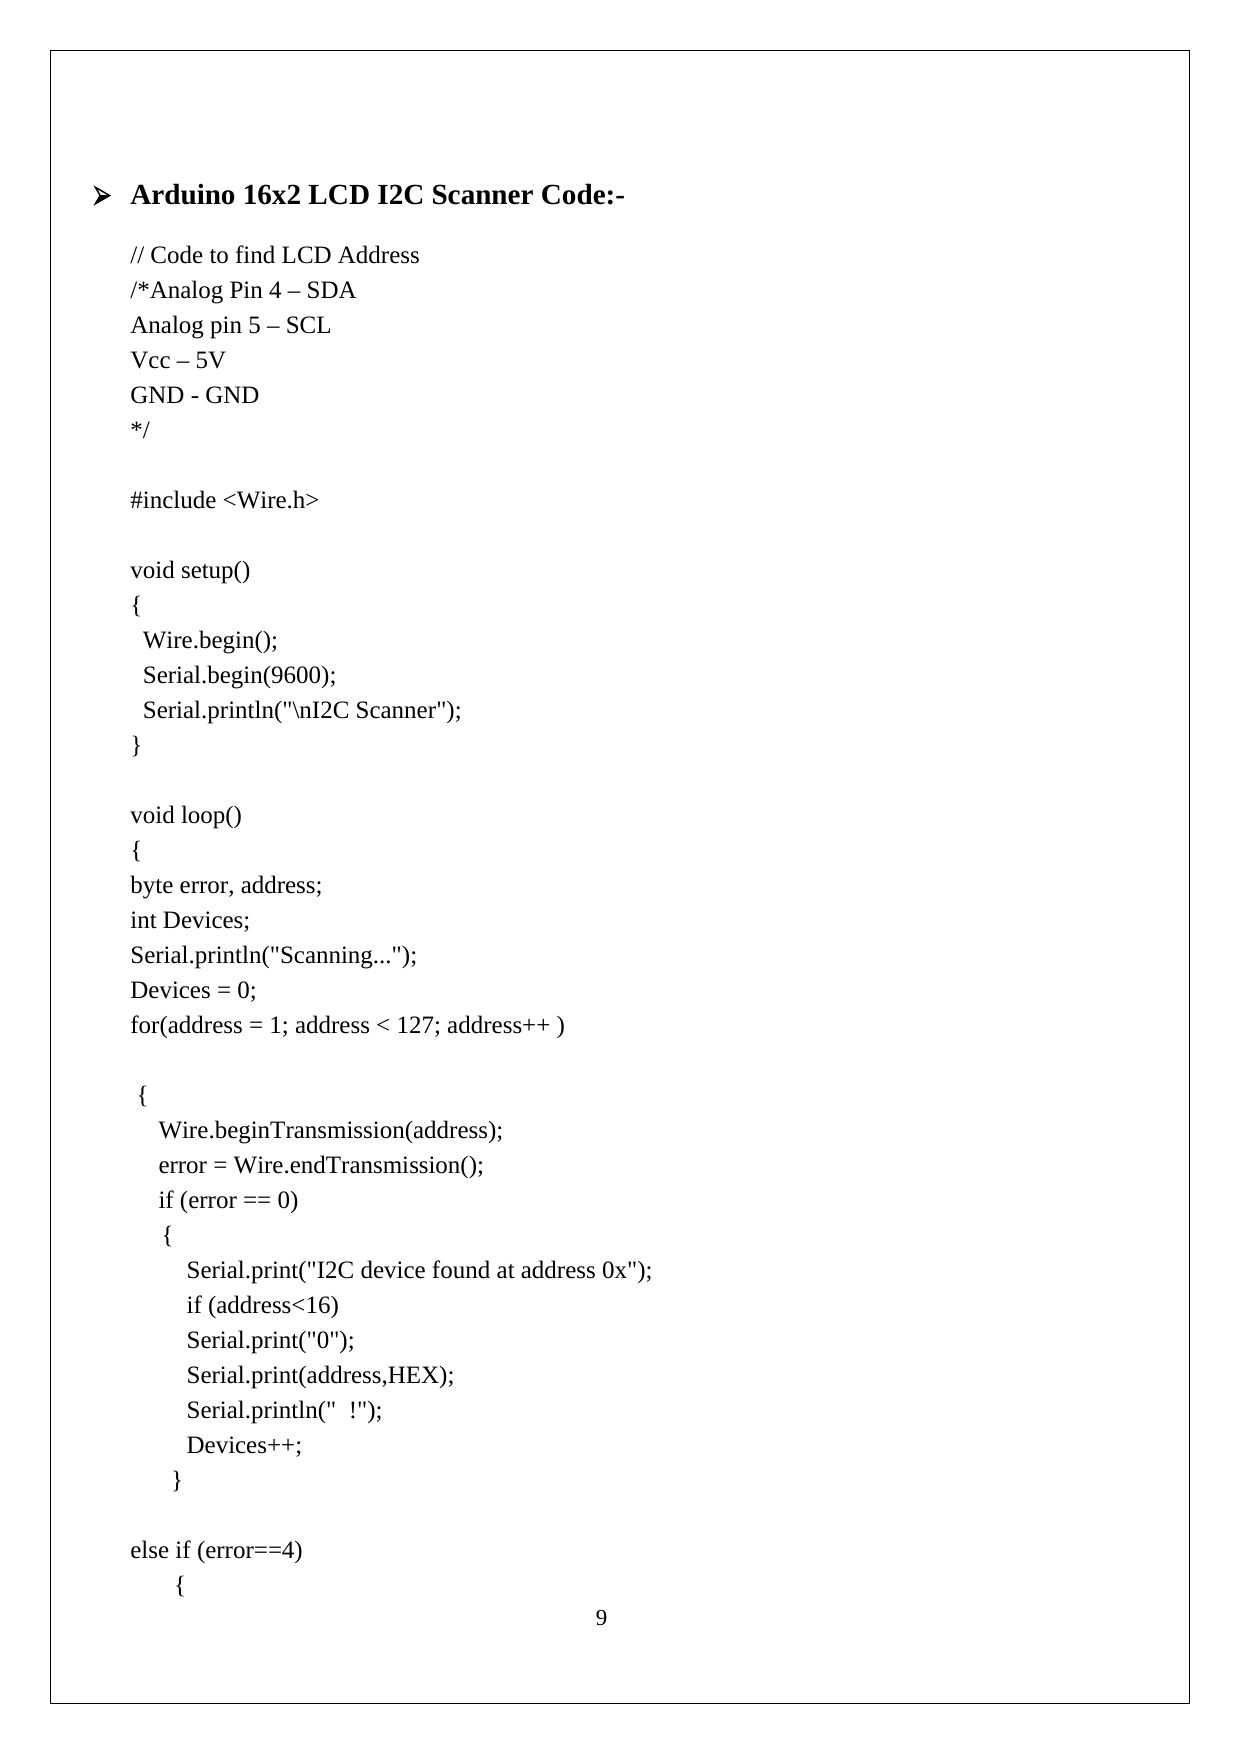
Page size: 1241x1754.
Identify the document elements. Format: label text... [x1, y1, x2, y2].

text // Code to find LCD Address [130, 240, 1104, 269]
text } [83, 1465, 1104, 1494]
text Devices++; [186, 1430, 1104, 1459]
text Serial.print("I2C device found at address 0x"); [186, 1255, 1104, 1284]
text byte error, address; [130, 870, 1104, 899]
text error = Wire.endTransmission(); [158, 1150, 1104, 1179]
text { [130, 1080, 1104, 1109]
text if (error == 0) [158, 1185, 1104, 1214]
text Serial.println("\nI2C Scanner"); [130, 695, 1104, 724]
text GND - GND [130, 380, 1104, 409]
list Arduino 16x2 LCD I2C Scanner Code:- [92, 177, 1104, 211]
text Serial.print(address,HEX); [186, 1360, 1104, 1389]
text { [130, 590, 1104, 619]
text int Devices; [130, 905, 1104, 934]
text Analog pin 5 – SCL [130, 310, 1104, 339]
text { [130, 835, 1104, 864]
text Devices = 0; [130, 975, 1104, 1004]
text void loop() [130, 800, 1104, 829]
text void setup() [130, 555, 1104, 584]
text } [130, 730, 1104, 759]
text { [130, 1220, 1104, 1249]
text Serial.println(" !"); [186, 1395, 1104, 1424]
text if (address<16) [186, 1290, 1104, 1319]
text /*Analog Pin 4 – SDA [130, 275, 1104, 304]
text Wire.beginTransmission(address); [158, 1115, 1104, 1144]
text Vcc – 5V [130, 345, 1104, 374]
text Wire.begin(); [130, 625, 1104, 654]
text Serial.begin(9600); [130, 660, 1104, 689]
text for(address = 1; address < 127; address++ ) [130, 1010, 1104, 1039]
text */ [130, 415, 1104, 444]
text Serial.print("0"); [186, 1325, 1104, 1354]
text { [130, 1570, 1104, 1599]
text #include <Wire.h> [130, 485, 1104, 514]
text Serial.println("Scanning..."); [130, 940, 1104, 969]
text else if (error==4) [130, 1535, 1104, 1564]
